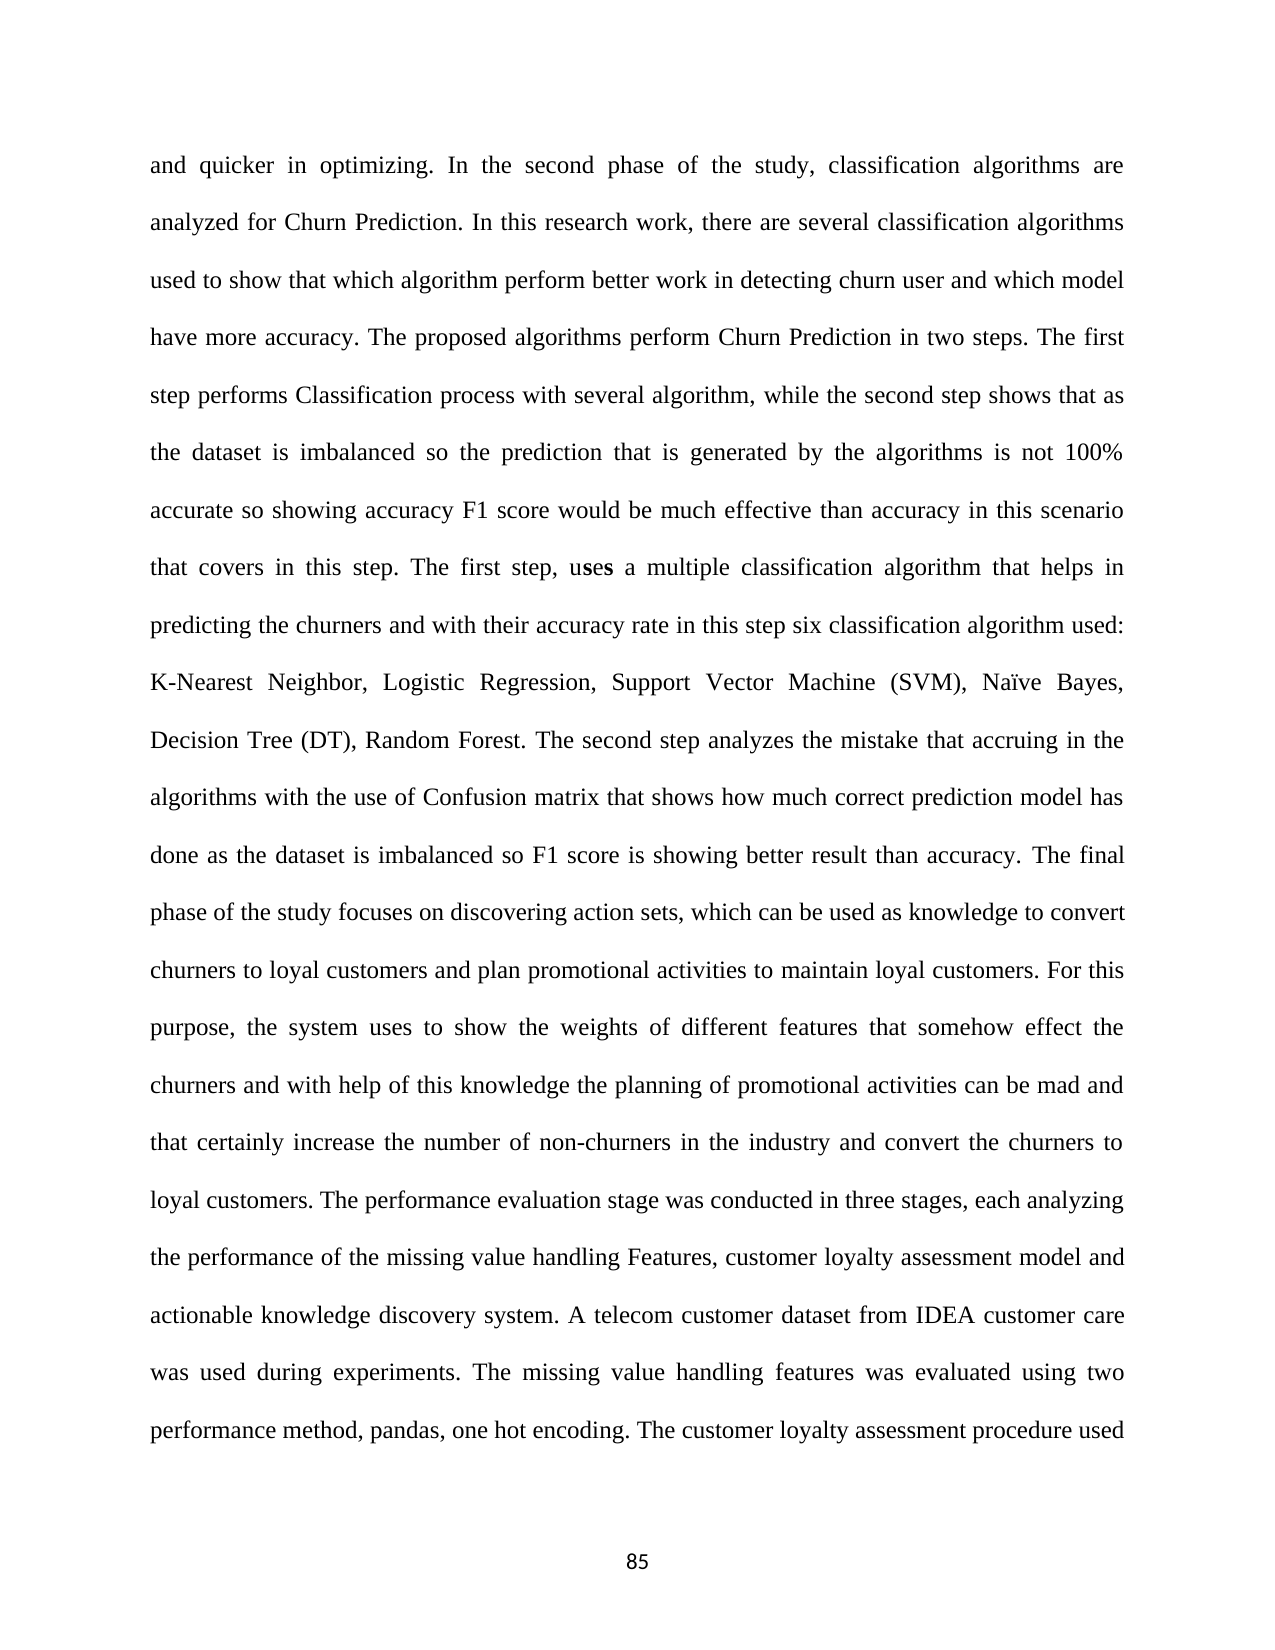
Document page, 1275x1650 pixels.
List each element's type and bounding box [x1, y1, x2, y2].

text [150, 150, 1125, 1444]
